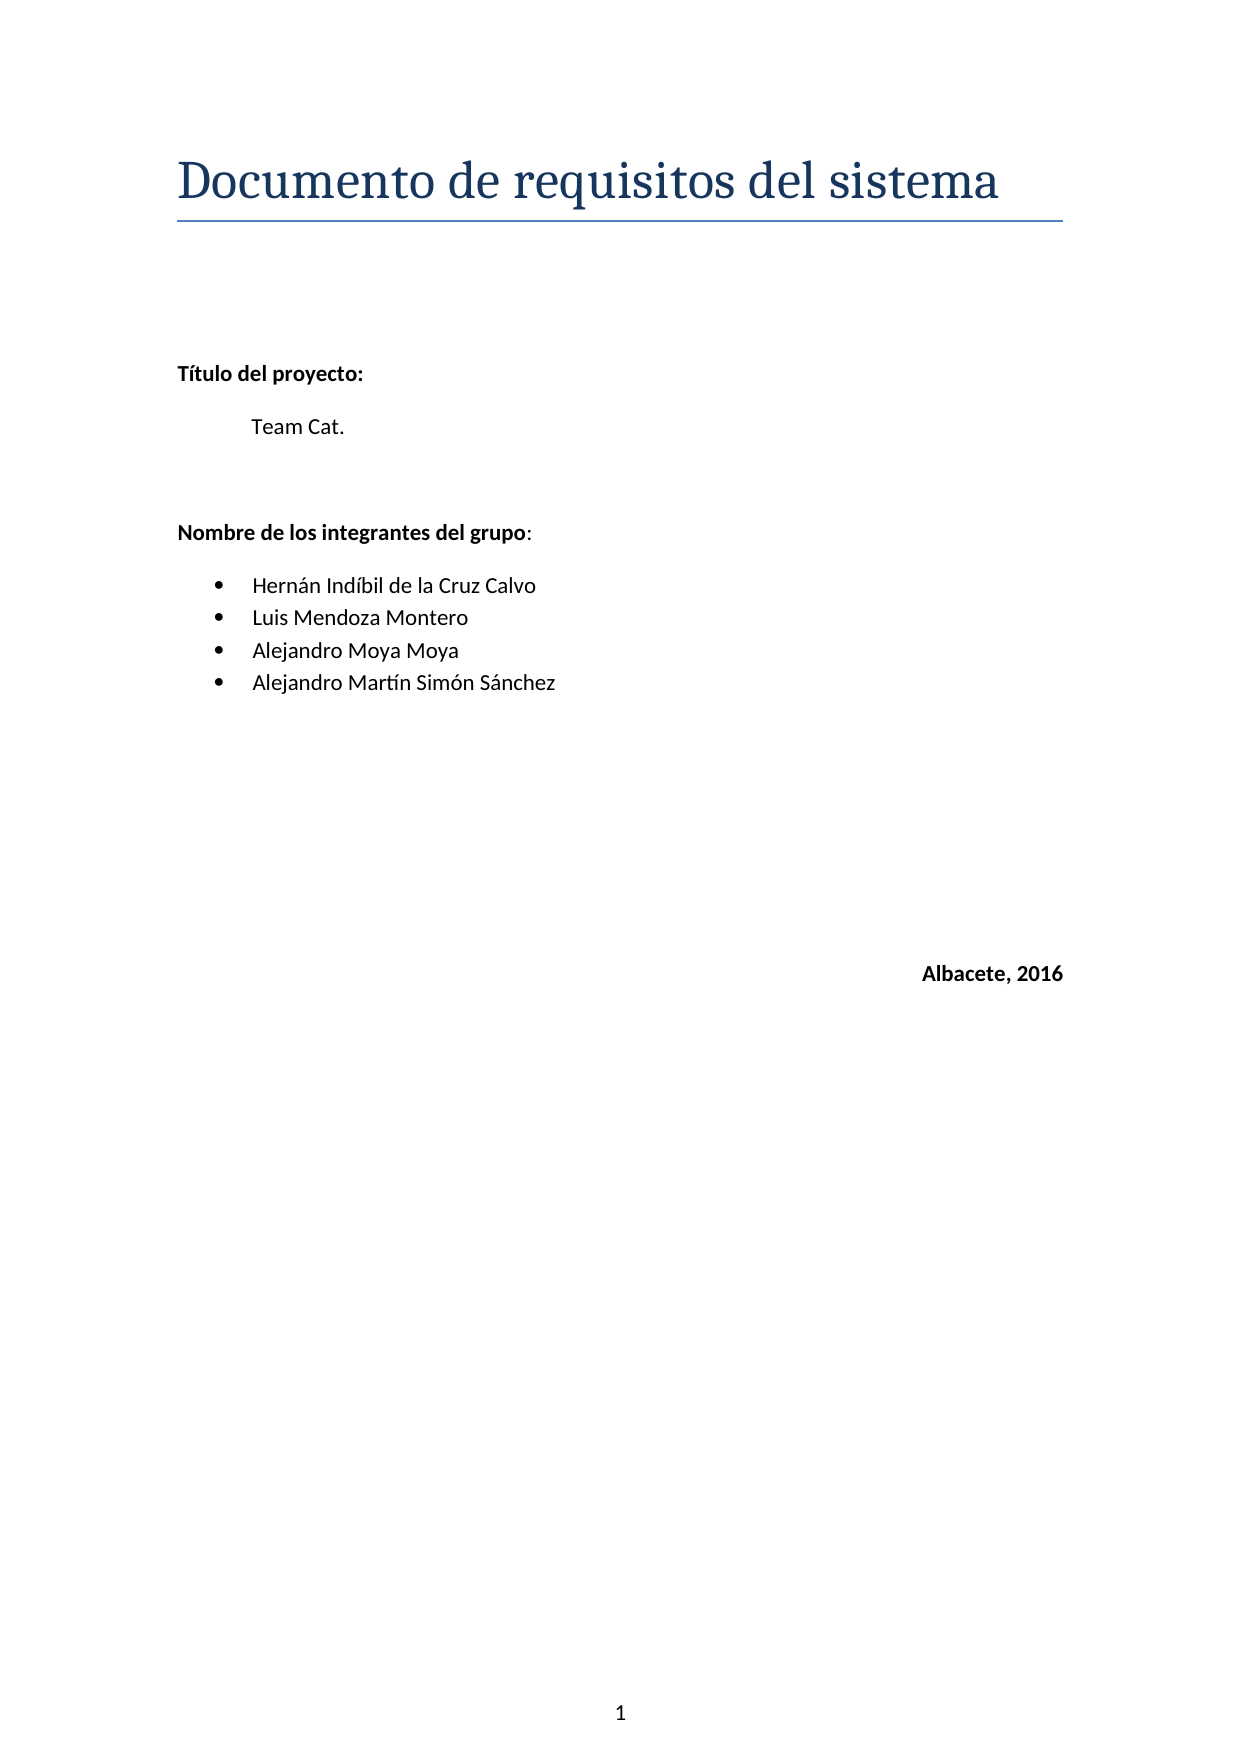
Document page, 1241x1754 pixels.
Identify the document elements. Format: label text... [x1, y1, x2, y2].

text Título del proyecto: [177, 359, 1063, 387]
text Team Cat. [177, 412, 1063, 440]
list Alejandro Martín Simón Sánchez [215, 668, 1063, 696]
list Luis Mendoza Montero [215, 603, 1063, 632]
title Documento de requisitos del sistema [177, 149, 1063, 220]
list Alejandro Moya Moya [215, 636, 1063, 664]
list Hernán Indíbil de la Cruz Calvo [215, 571, 1063, 599]
text Nombre de los integrantes del grupo: [177, 518, 1063, 546]
text Albacete, 2016 [177, 959, 1063, 987]
